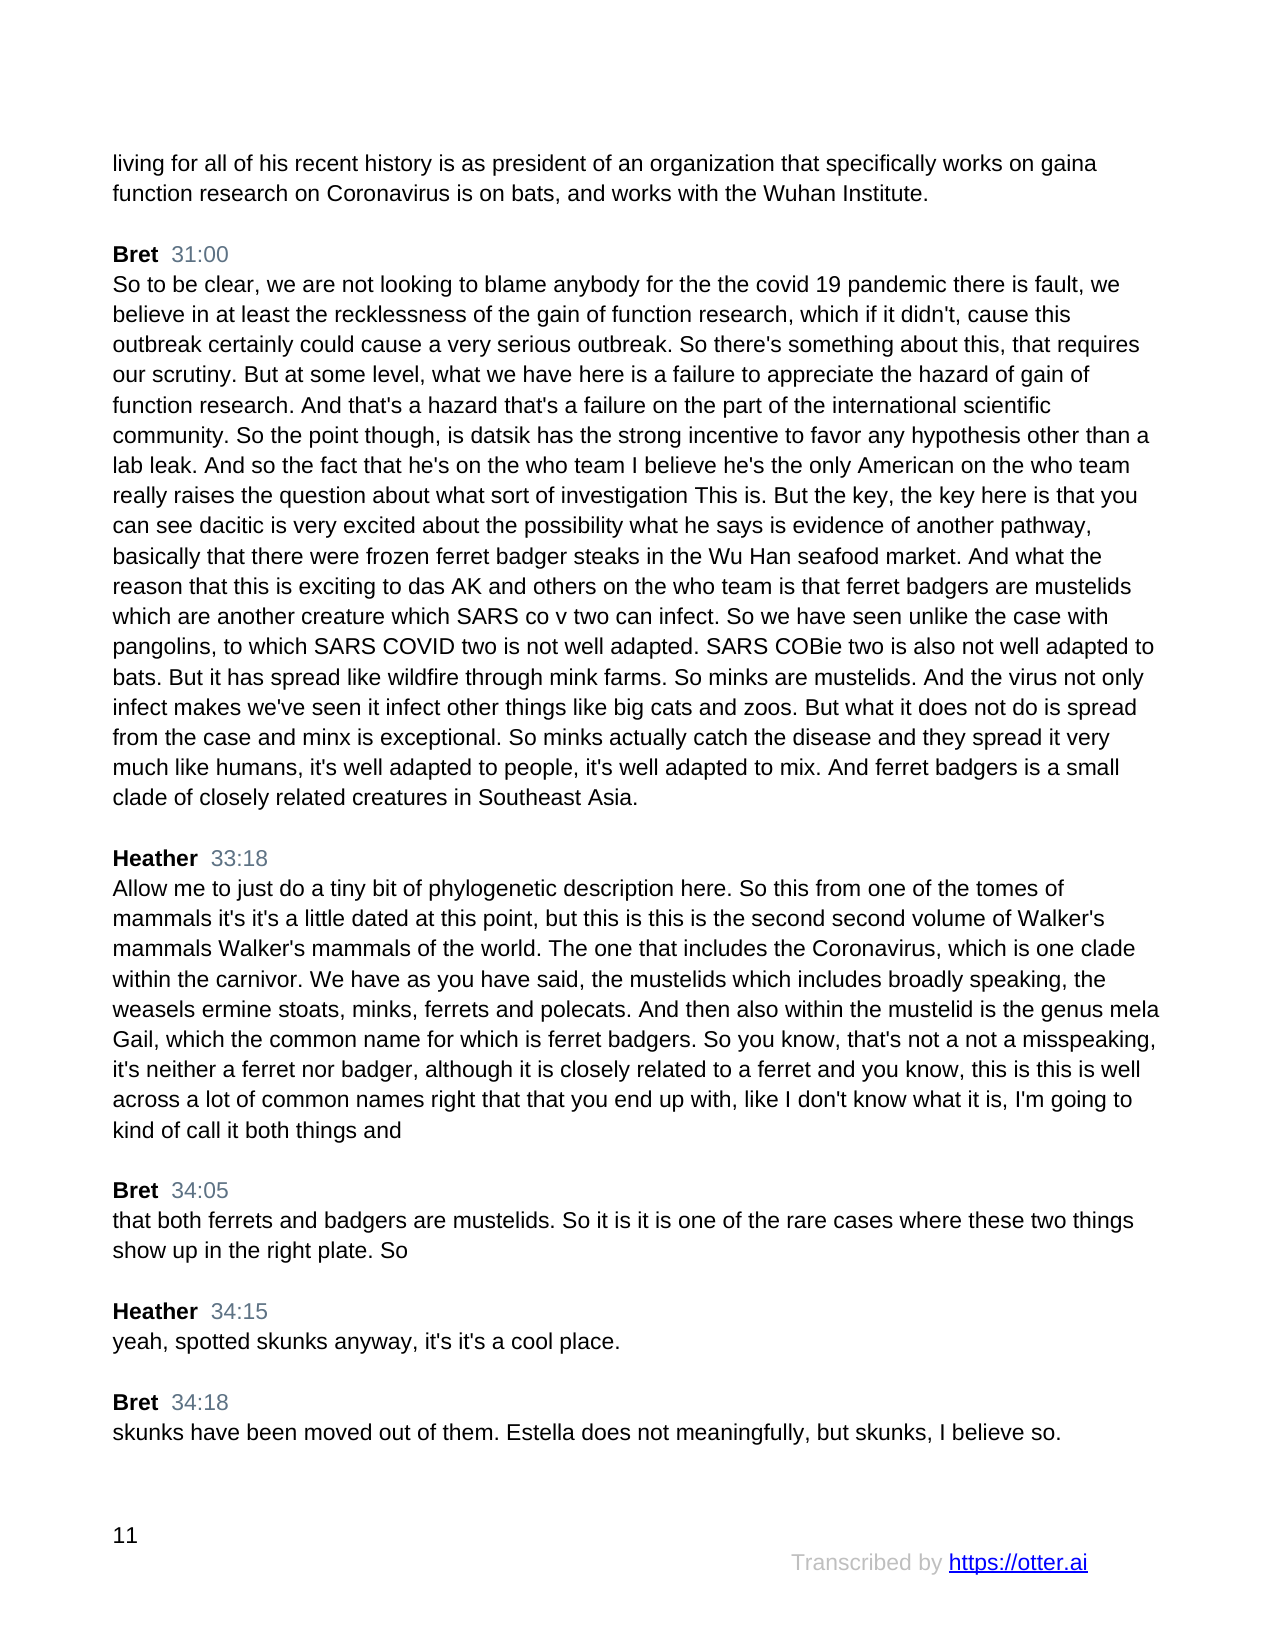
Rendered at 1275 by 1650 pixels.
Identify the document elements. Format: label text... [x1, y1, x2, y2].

text yeah, spotted skunks anyway, it's it's a cool place. [112, 1328, 1162, 1354]
text Heather 34:15 [112, 1298, 1162, 1324]
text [112, 150, 1162, 207]
text that both ferrets and badgers are mustelids. So it is it is one of the rare cases where these two things show up in the right plate. So [112, 1207, 1162, 1264]
text So to be clear, we are not looking to blame anybody for the the covid 19 pandemic there is fault, we believe in at least the recklessness of the gain of function research, which if it didn't, cause this outbreak certainly could cause a very serious outbreak. So there's something about this, that requires our scrutiny. But at some level, what we have here is a failure to appreciate the hazard of gain of function research. And that's a hazard that's a failure on the part of the international scientific community. So the point though, is datsik has the strong incentive to favor any hypothesis other than a lab leak. And so the fact that he's on the who team I believe he's the only American on the who team really raises the question about what sort of investigation This is. But the key, the key here is that you can see dacitic is very excited about the possibility what he says is evidence of another pathway, basically that there were frozen ferret badger steaks in the Wu Han seafood market. And what the reason that this is exciting to das AK and others on the who team is that ferret badgers are mustelids which are another creature which SARS co v two can infect. So we have seen unlike the case with pangolins, to which SARS COVID two is not well adapted. SARS COBie two is also not well adapted to bats. But it has spread like wildfire through mink farms. So minks are mustelids. And the virus not only infect makes we've seen it infect other things like big cats and zoos. But what it does not do is spread from the case and minx is exceptional. So minks actually catch the disease and they spread it very much like humans, it's well adapted to people, it's well adapted to mix. And ferret badgers is a small clade of closely related creatures in Southeast Asia. [112, 271, 1162, 811]
text skunks have been moved out of them. Estella does not meaningfully, but skunks, I believe so. [112, 1419, 1162, 1445]
text Allow me to just do a tiny bit of phylogenetic description here. So this from one of the tomes of mammals it's it's a little dated at this point, but this is this is the second second volume of Walker's mammals Walker's mammals of the world. The one that includes the Coronavirus, which is one clade within the carnivor. We have as you have said, the mustelids which includes broadly speaking, the weasels ermine stoats, minks, ferrets and polecats. And then also within the mustelid is the genus mela Gail, which the common name for which is ferret badgers. So you know, that's not a not a misspeaking, it's neither a ferret nor badger, although it is closely related to a ferret and you know, this is this is well across a lot of common names right that that you end up with, like I don't know what it is, I'm going to kind of call it both things and [112, 875, 1162, 1143]
text Bret 31:00 [112, 241, 1162, 267]
text Heather 33:18 [112, 845, 1162, 871]
text Bret 34:05 [112, 1177, 1162, 1203]
text Bret 34:18 [112, 1388, 1162, 1415]
